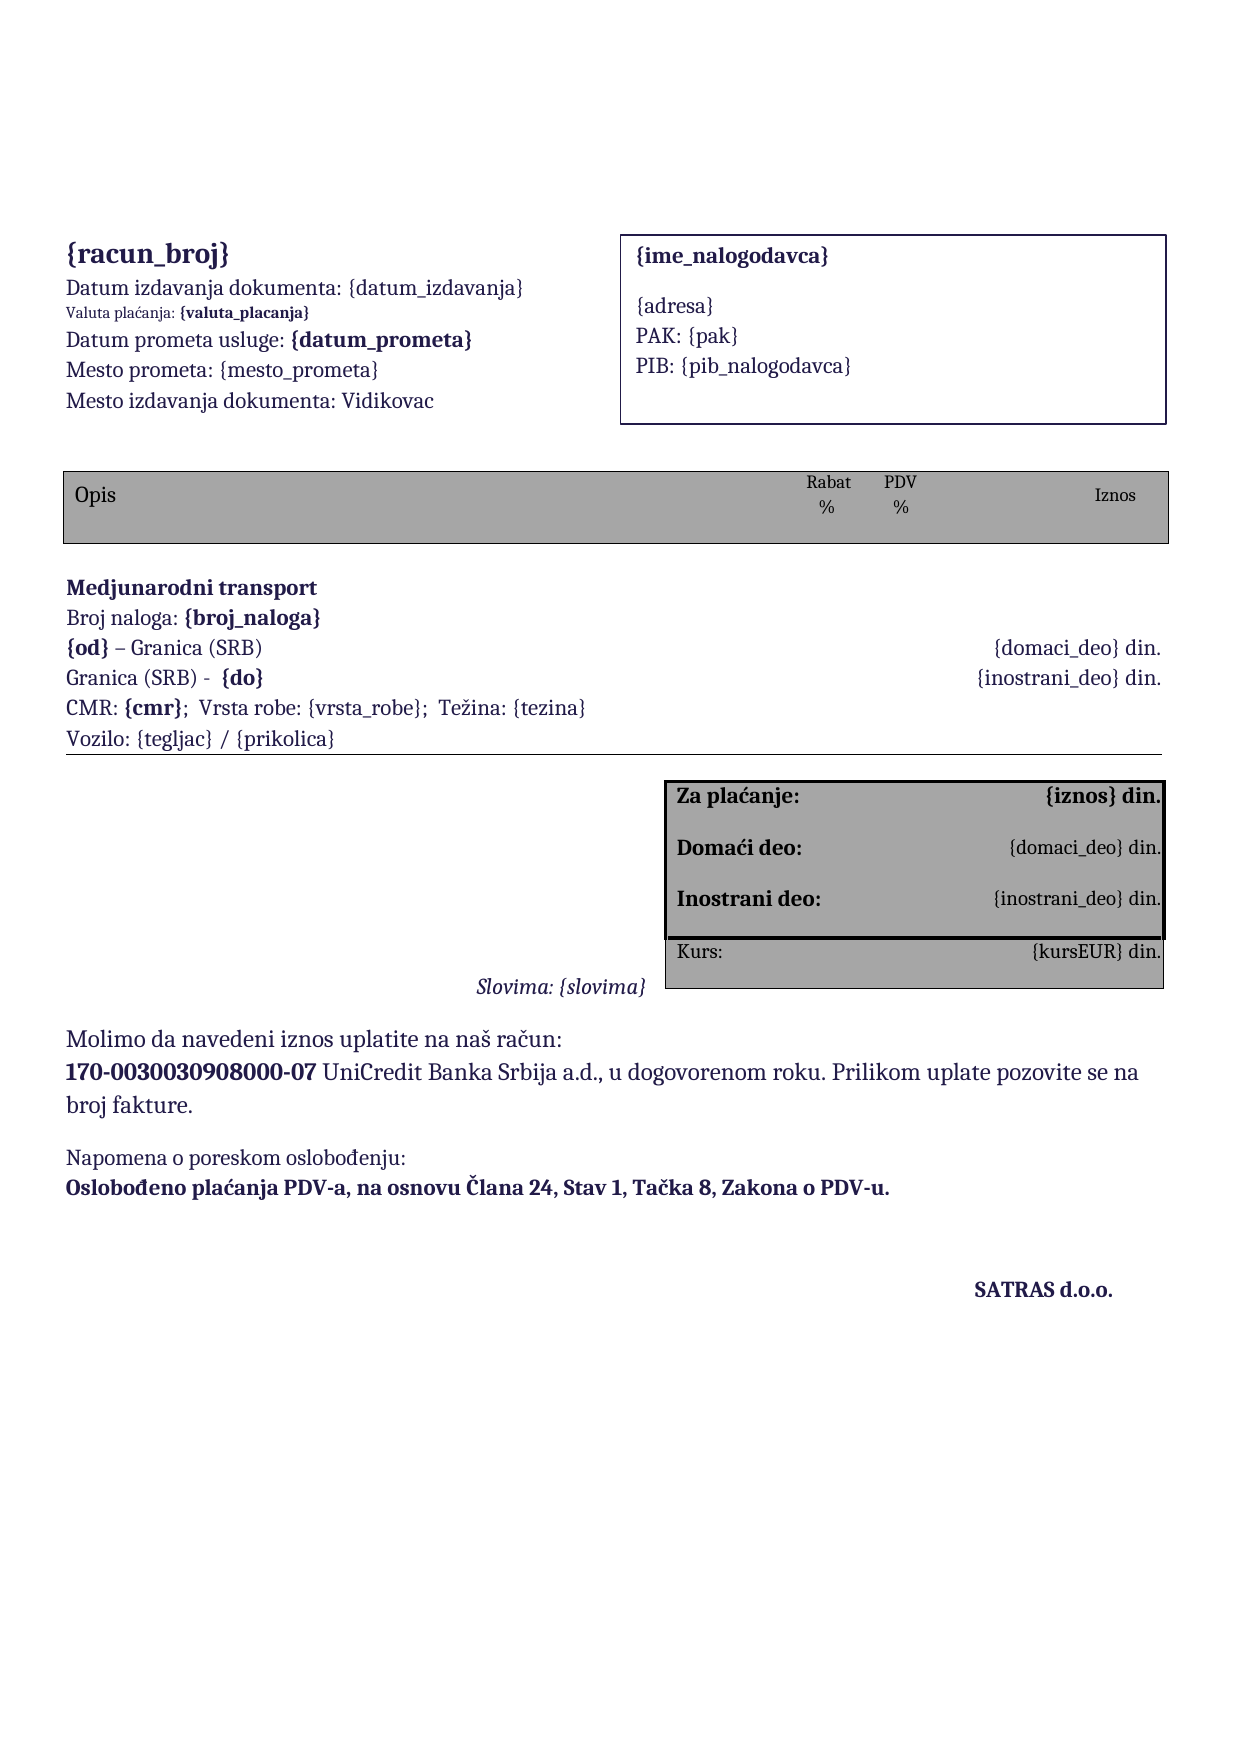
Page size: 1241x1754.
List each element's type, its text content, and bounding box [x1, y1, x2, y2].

table_header Za plaćanje: [667, 783, 945, 834]
table_cell {domaci_deo} din. [945, 834, 1162, 885]
table_cell {kursEUR} din. [945, 936, 1163, 988]
text Napomena o poreskom oslobođenju: Oslobođeno plaćanja PDV-a, na osnovu Člana 24, Stav 1, Tačka 8, Zakona o PDV-u. [66, 1144, 1162, 1201]
table_header Iznos [977, 472, 1168, 543]
text Molimo da navedeni iznos uplatite na naš račun: 170-0030030908000-07 UniCredit Banka Srbija a.d., u dogovorenom roku. Prilikom uplate pozovite se na broj fakture. [66, 1025, 1162, 1119]
text SATRAS d.o.o. [66, 1277, 1162, 1303]
text {racun_broj} Datum izdavanja dokumenta: {datum_izdavanja} Valuta plaćanja: {valuta_placanja} Datum prometa usluge: {datum_prometa} Mesto prometa: {mesto_prometa} Mesto izdavanja dokumenta: Vidikovac [66, 237, 1162, 446]
table_header Opis [64, 472, 770, 543]
table_cell Inostrani deo: [667, 885, 945, 936]
table_header {iznos} din. [945, 783, 1162, 834]
table_cell Kurs: [666, 936, 945, 988]
text Slovima: {slovima} [150, 974, 1161, 1000]
table_cell {inostrani_deo} din. [945, 885, 1162, 936]
table_header Rabat PDV % % [770, 472, 977, 543]
text Medjunarodni transport Broj naloga: {broj_naloga} {od} – Granica (SRB) {domaci_deo} din. Granica (SRB) - {do} {inostrani_deo} din. CMR: {cmr}; Vrsta robe: {vrsta_robe}; Težina: {tezina} Vozilo: {tegljac} / {prikolica} [66, 544, 1162, 754]
table_cell Domaći deo: [667, 834, 945, 885]
